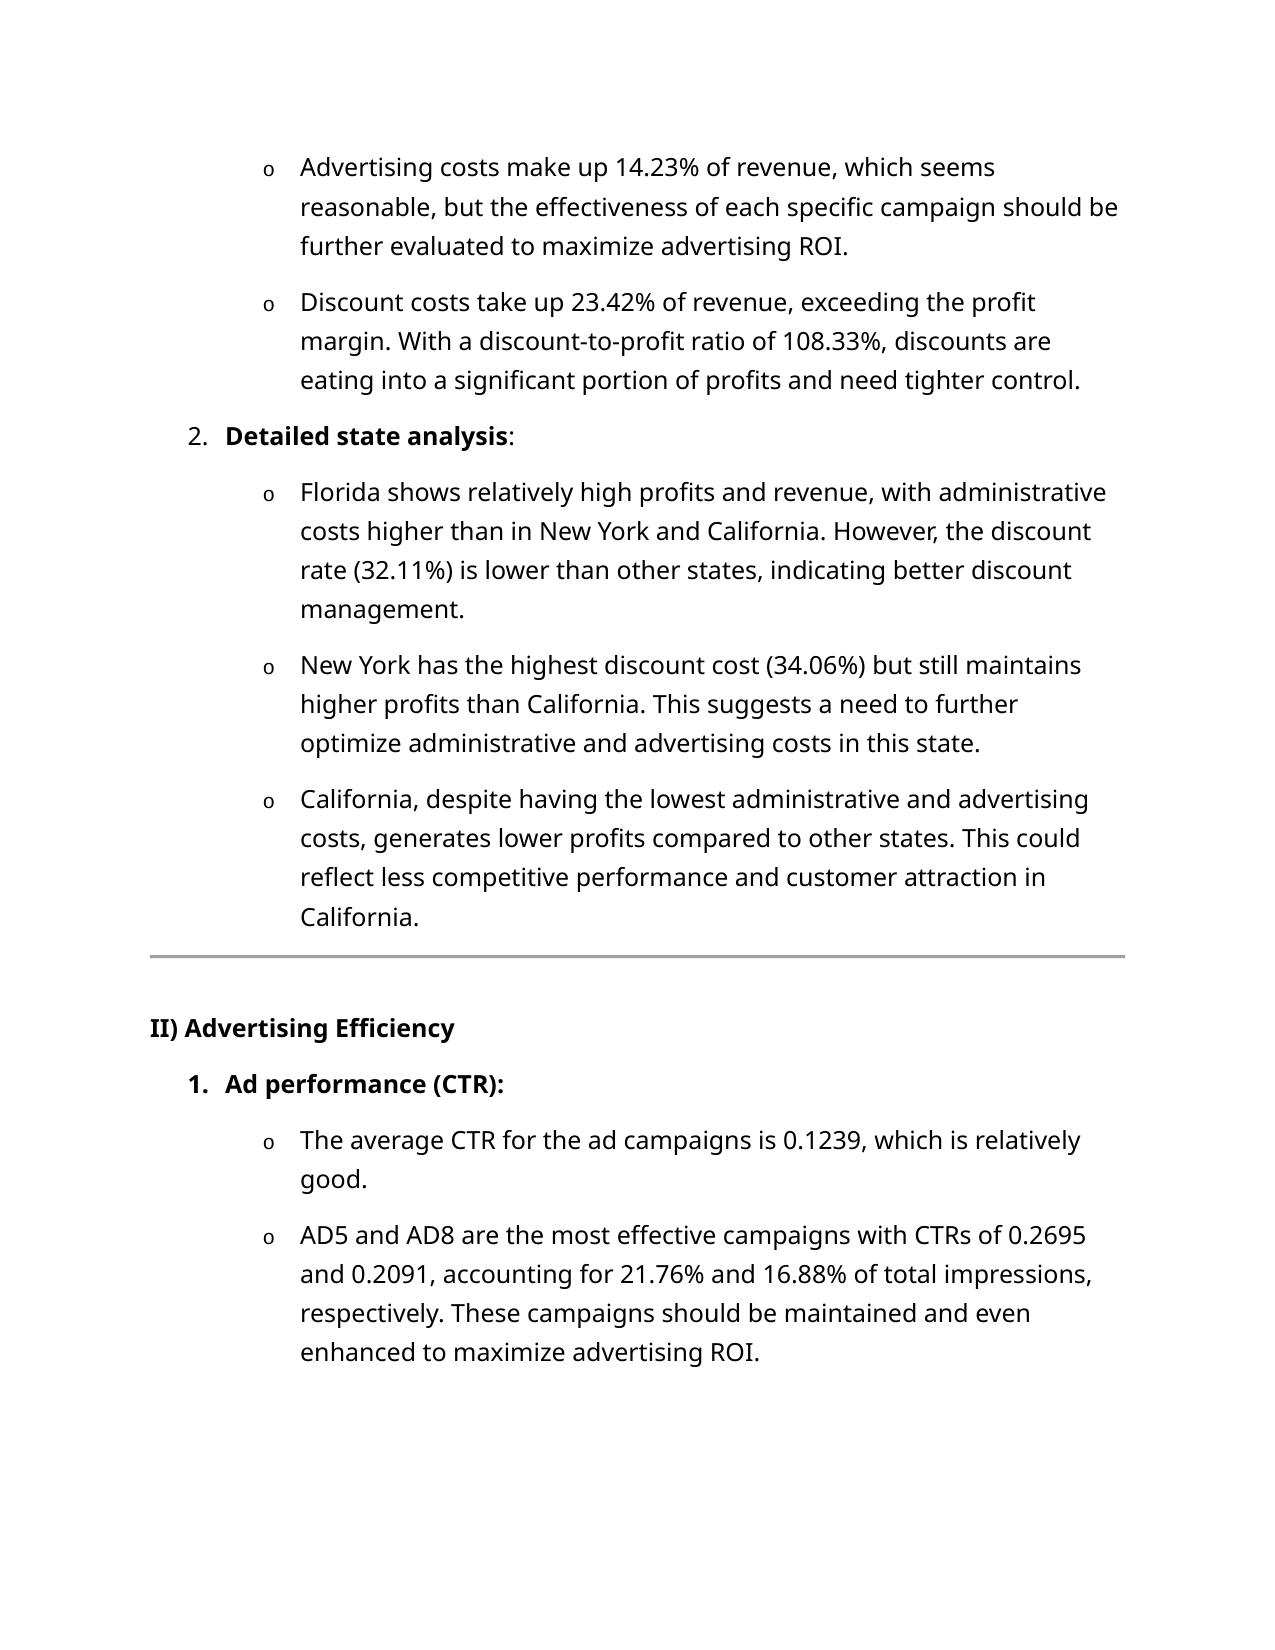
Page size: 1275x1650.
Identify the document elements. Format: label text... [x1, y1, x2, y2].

list AD5 and AD8 are the most effective campaigns with CTRs of 0.2695 and 0.2091, accounting for 21.76% and 16.88% of total impressions, respectively. These campaigns should be maintained and even enhanced to maximize advertising ROI. [262, 1217, 1125, 1369]
list Advertising costs make up 14.23% of revenue, which seems reasonable, but the effectiveness of each specific campaign should be further evaluated to maximize advertising ROI. [262, 150, 1125, 262]
list California, despite having the lowest administrative and advertising costs, generates lower profits compared to other states. This could reflect less competitive performance and customer attraction in California. [262, 782, 1125, 933]
list Florida shows relatively high profits and revenue, with administrative costs higher than in New York and California. However, the discount rate (32.11%) is lower than other states, indicating better discount management. [262, 474, 1125, 626]
list Discount costs take up 23.42% of revenue, exceeding the profit margin. With a discount-to-profit ratio of 108.33%, discounts are eating into a significant portion of profits and need tighter control. [262, 284, 1125, 397]
list New York has the highest discount cost (34.06%) but still maintains higher profits than California. This suggests a need to further optimize administrative and advertising costs in this state. [262, 647, 1125, 760]
list The average CTR for the ad campaigns is 0.1239, which is relatively good. [262, 1122, 1125, 1196]
list Ad performance (CTR): [187, 1067, 1125, 1101]
list Detailed state analysis: [187, 418, 1125, 452]
text II) Advertising Efficiency [150, 1011, 1125, 1045]
